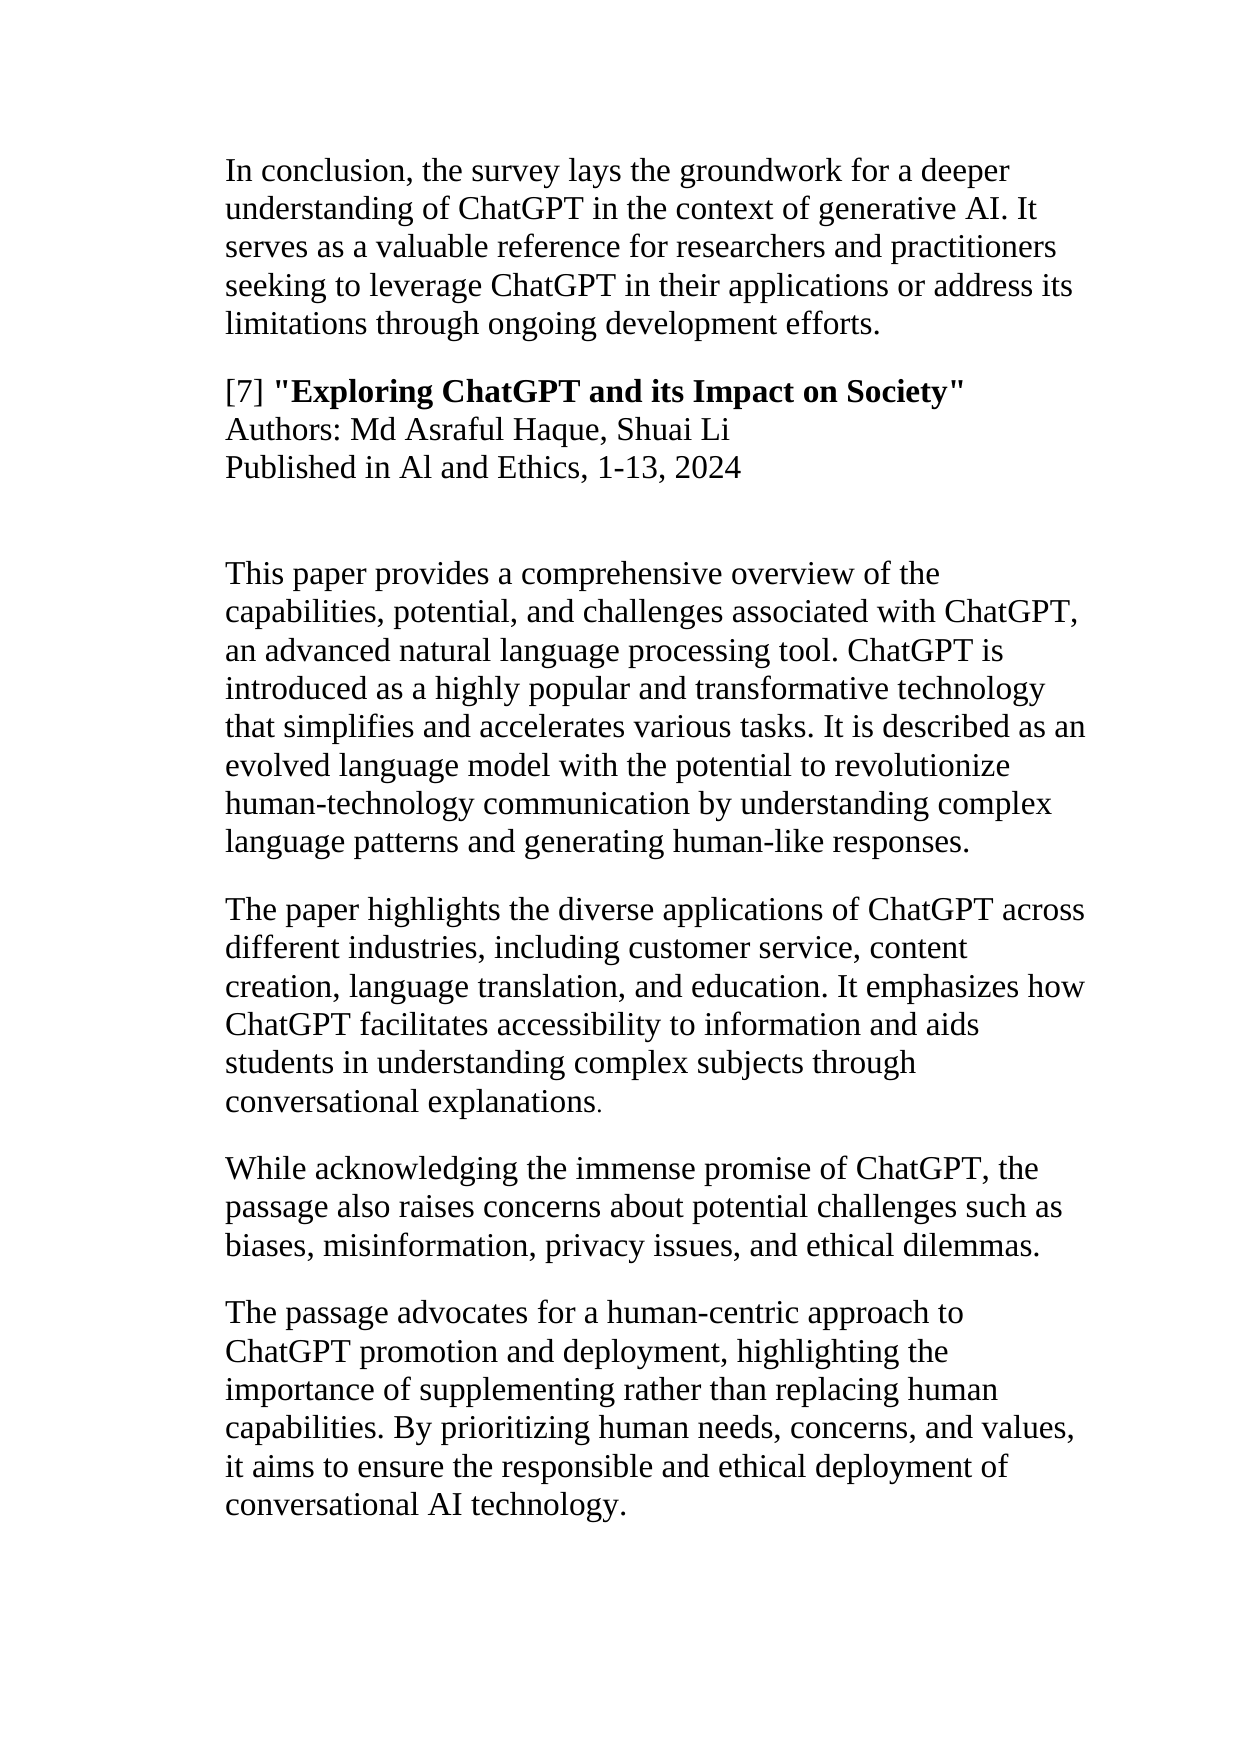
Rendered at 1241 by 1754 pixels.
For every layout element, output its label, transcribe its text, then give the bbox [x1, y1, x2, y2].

text This paper provides a comprehensive overview of the capabilities, potential, and challenges associated with ChatGPT, an advanced natural language processing tool. ChatGPT is introduced as a highly popular and transformative technology that simplifies and accelerates various tasks. It is described as an evolved language model with the potential to revolutionize human-technology communication by understanding complex language patterns and generating human-like responses. [225, 515, 1090, 860]
text The passage advocates for a human-centric approach to ChatGPT promotion and deployment, highlighting the importance of supplementing rather than replacing human capabilities. By prioritizing human needs, concerns, and values, it aims to ensure the responsible and ethical deployment of conversational AI technology. [225, 1292, 1090, 1522]
text [7] "Exploring ChatGPT and its Impact on Society" Authors: Md Asraful Haque, Shuai Li Published in Al and Ethics, 1-13, 2024 [150, 371, 1090, 486]
text The paper highlights the diverse applications of ChatGPT across different industries, including customer service, content creation, language translation, and education. It emphasizes how ChatGPT facilitates accessibility to information and aids students in understanding complex subjects through conversational explanations. [225, 889, 1090, 1119]
text While acknowledging the immense promise of ChatGPT, the passage also raises concerns about potential challenges such as biases, misinformation, privacy issues, and ethical dilemmas. [225, 1148, 1090, 1263]
text In conclusion, the survey lays the groundwork for a deeper understanding of ChatGPT in the context of generative AI. It serves as a valuable reference for researchers and practitioners seeking to leverage ChatGPT in their applications or address its limitations through ongoing development efforts. [225, 150, 1090, 342]
